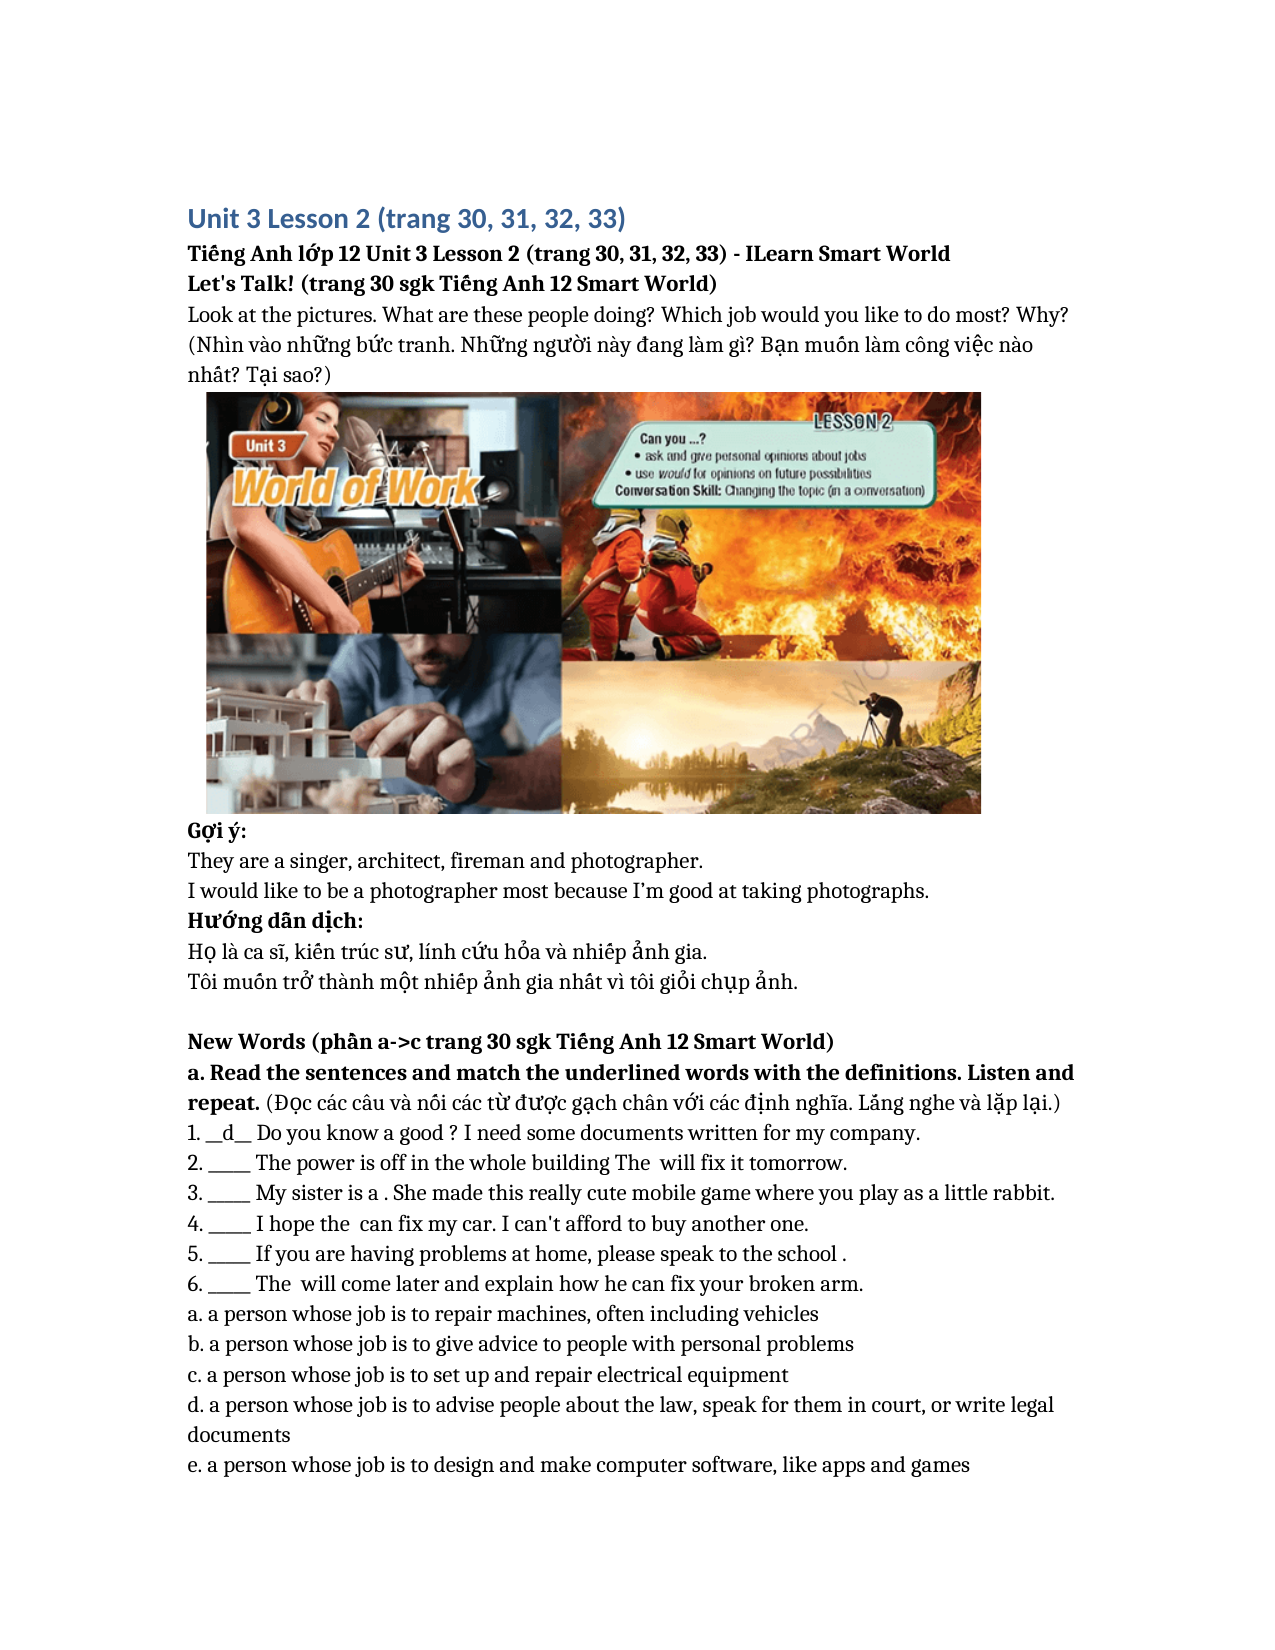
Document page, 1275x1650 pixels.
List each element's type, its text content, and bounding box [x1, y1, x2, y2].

subtitle Unit 3 Lesson 2 (trang 30, 31, 32, 33) [187, 200, 1087, 236]
picture [206, 392, 982, 814]
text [187, 241, 1087, 1478]
